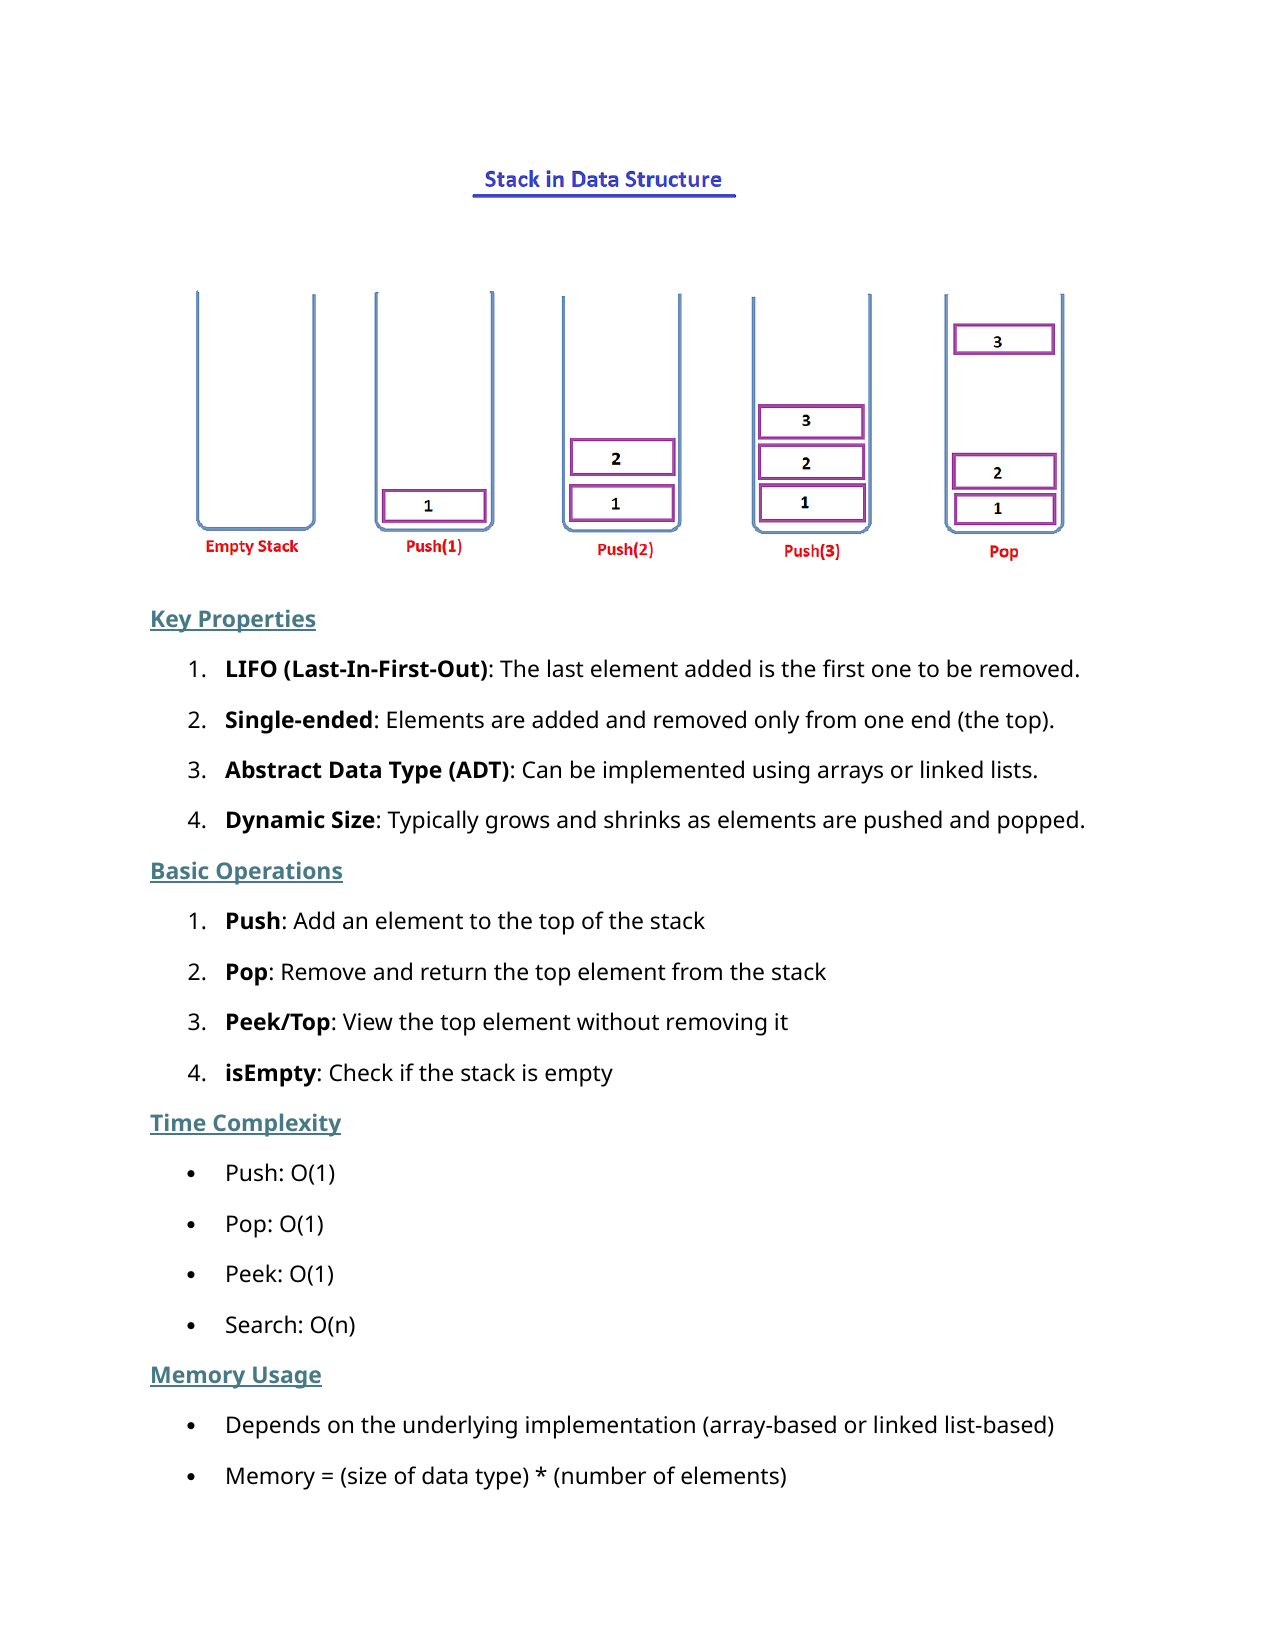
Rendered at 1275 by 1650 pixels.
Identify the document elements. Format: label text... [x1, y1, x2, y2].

list Push: O(1) [187, 1157, 1125, 1188]
list Dynamic Size: Typically grows and shrinks as elements are pushed and popped. [187, 804, 1125, 836]
list Push: Add an element to the top of the stack [187, 905, 1125, 936]
list Abstract Data Type (ADT): Can be implemented using arrays or linked lists. [187, 754, 1125, 785]
list Pop: O(1) [187, 1208, 1125, 1239]
text Key Properties [150, 603, 1125, 634]
picture [150, 150, 1125, 584]
list Search: O(n) [187, 1308, 1125, 1340]
text Memory Usage [150, 1359, 1125, 1390]
list Peek/Top: View the top element without removing it [187, 1006, 1125, 1037]
list Pop: Remove and return the top element from the stack [187, 956, 1125, 987]
list LIFO (Last-In-First-Out): The last element added is the first one to be removed. [187, 653, 1125, 684]
text Basic Operations [150, 855, 1125, 886]
text Time Complexity [150, 1107, 1125, 1138]
list Peek: O(1) [187, 1258, 1125, 1289]
list Memory = (size of data type) * (number of elements) [187, 1460, 1125, 1491]
list Single-ended: Elements are added and removed only from one end (the top). [187, 703, 1125, 735]
list isEmpty: Check if the stack is empty [187, 1056, 1125, 1088]
list Depends on the underlying implementation (array-based or linked list-based) [187, 1409, 1125, 1441]
